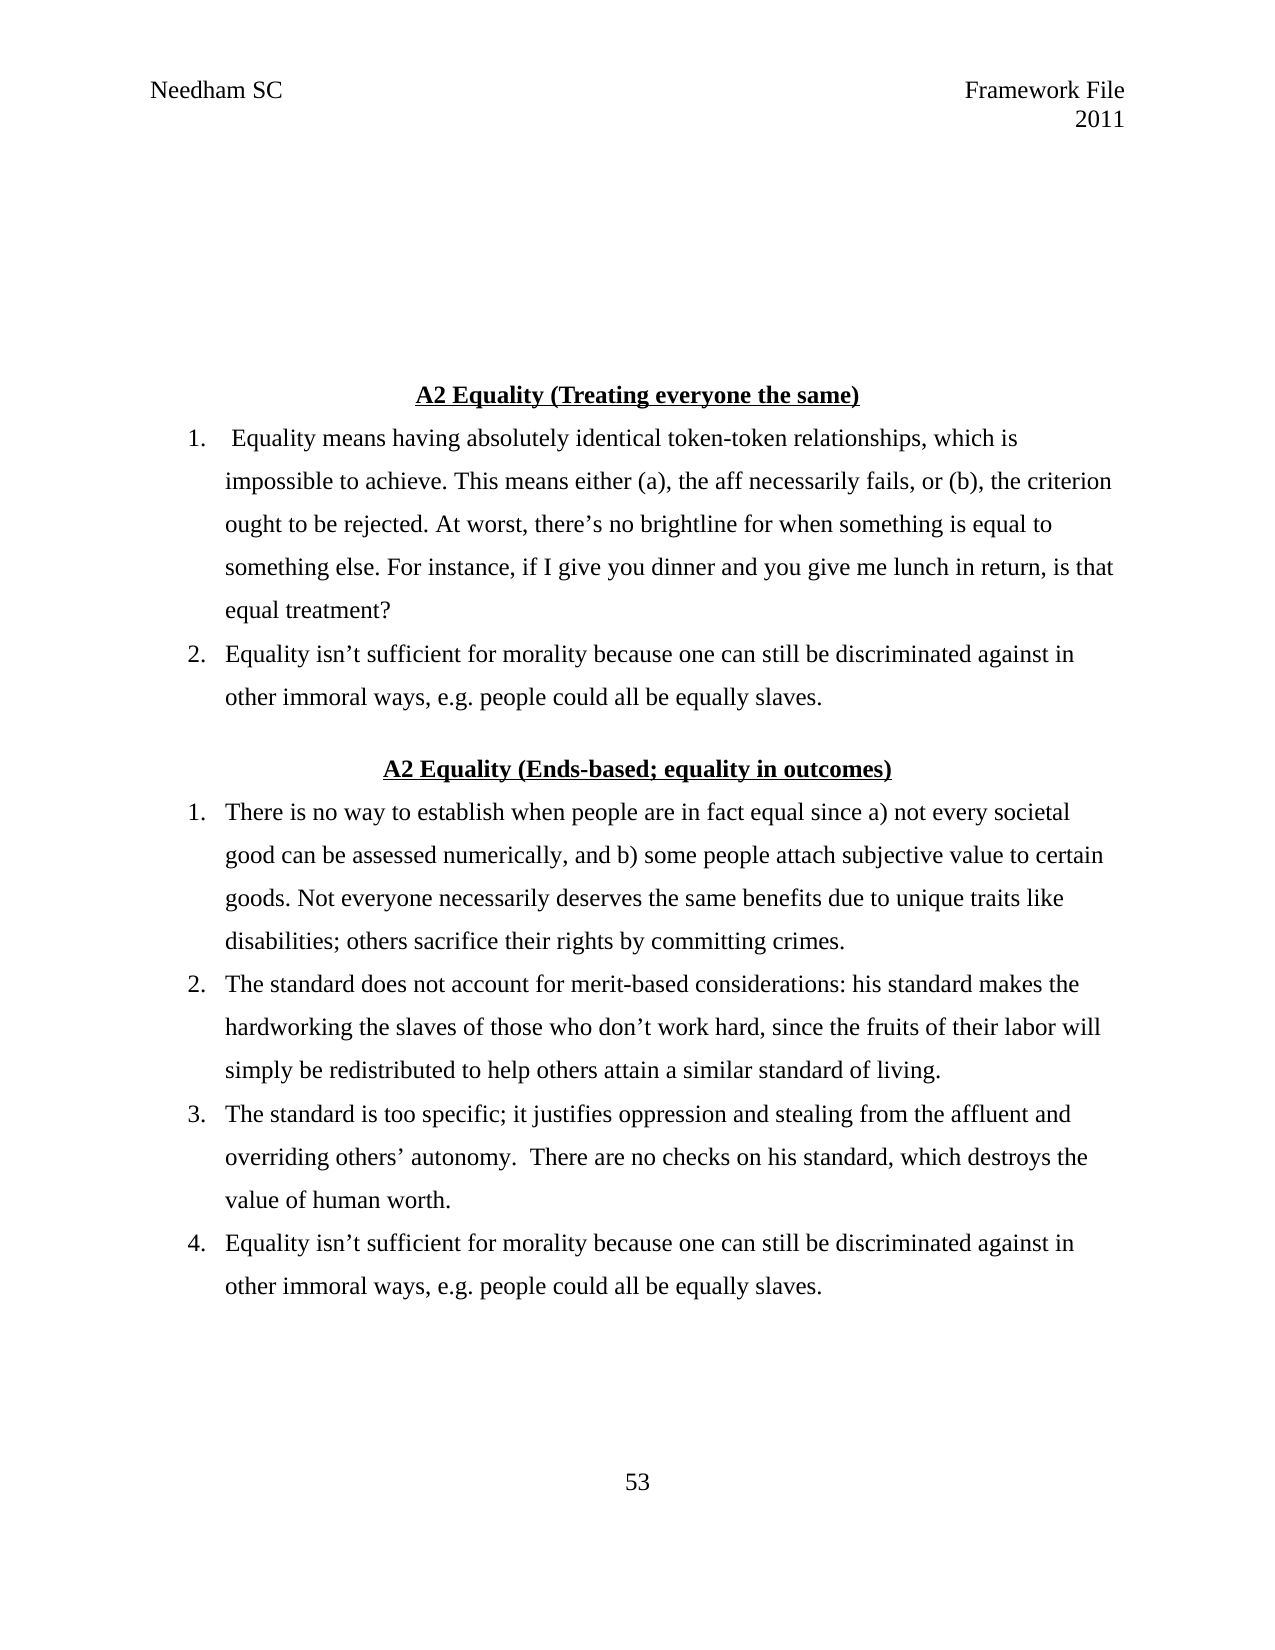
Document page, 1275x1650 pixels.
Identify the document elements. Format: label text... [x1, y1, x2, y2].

subtitle A2 Equality (Treating everyone the same) [150, 380, 1125, 409]
list There is no way to establish when people are in fact equal since a) not every societal good can be assessed numerically, and b) some people attach subjective value to certain goods. Not everyone necessarily deserves the same benefits due to unique traits like disabilities; others sacrifice their rights by committing crimes. [187, 797, 1125, 955]
list The standard is too specific; it justifies oppression and stealing from the affluent and overriding others’ autonomy. There are no checks on his standard, which destroys the value of human worth. [187, 1099, 1125, 1214]
list Equality isn’t sufficient for morality because one can still be discriminated against in other immoral ways, e.g. people could all be equally slaves. [187, 639, 1125, 711]
subtitle A2 Equality (Ends-based; equality in outcomes) [150, 754, 1125, 782]
list Equality isn’t sufficient for morality because one can still be discriminated against in other immoral ways, e.g. people could all be equally slaves. [187, 1228, 1125, 1300]
list The standard does not account for merit-based considerations: his standard makes the hardworking the slaves of those who don’t work hard, since the fruits of their labor will simply be redistributed to help others attain a similar standard of living. [187, 969, 1125, 1084]
list Equality means having absolutely identical token-token relationships, which is impossible to achieve. This means either (a), the aff necessarily fails, or (b), the criterion ought to be rejected. At worst, there’s no brightline for when something is equal to something else. For instance, if I give you dinner and you give me lunch in return, is that equal treatment? [187, 423, 1125, 624]
